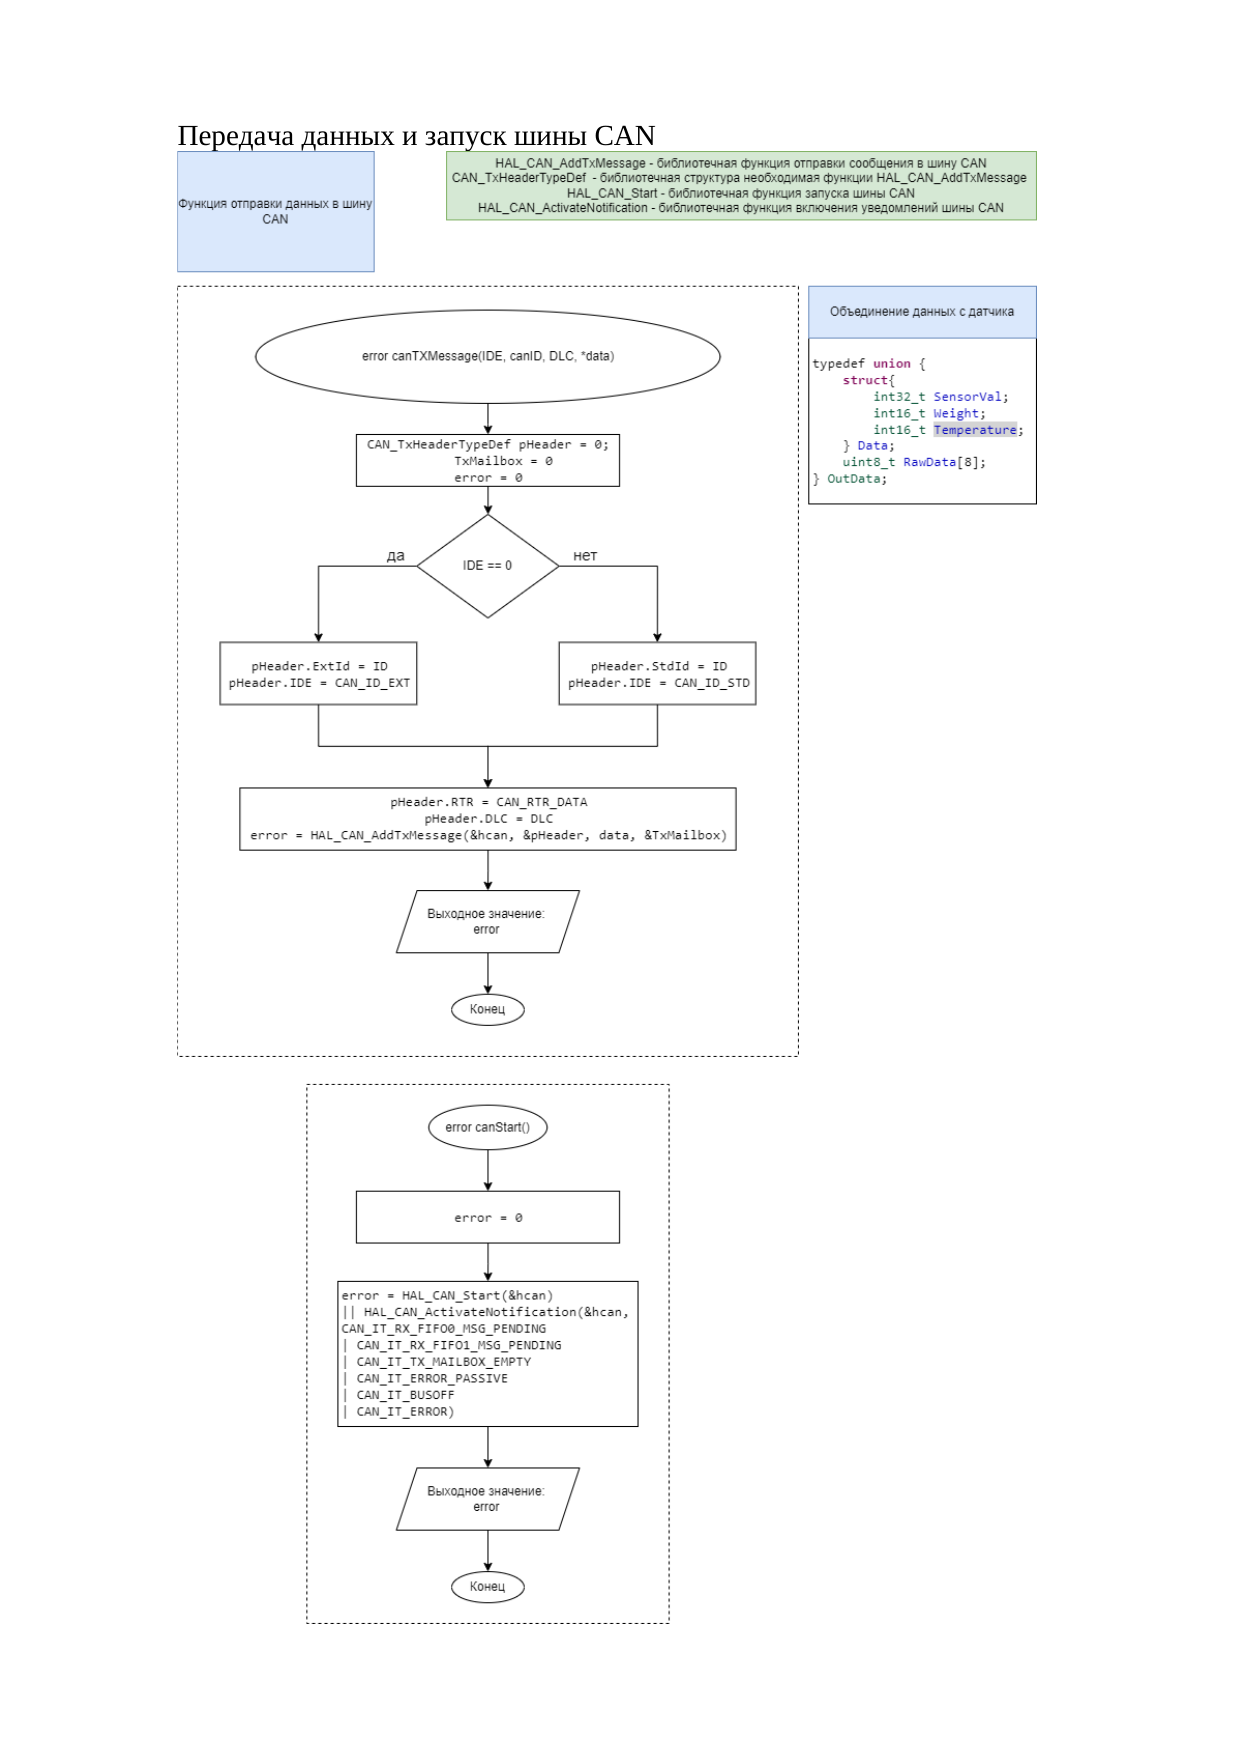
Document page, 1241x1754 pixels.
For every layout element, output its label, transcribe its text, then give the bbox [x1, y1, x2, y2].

picture [177, 151, 1037, 1624]
text Передача данных и запуск шины CAN [177, 118, 1152, 152]
